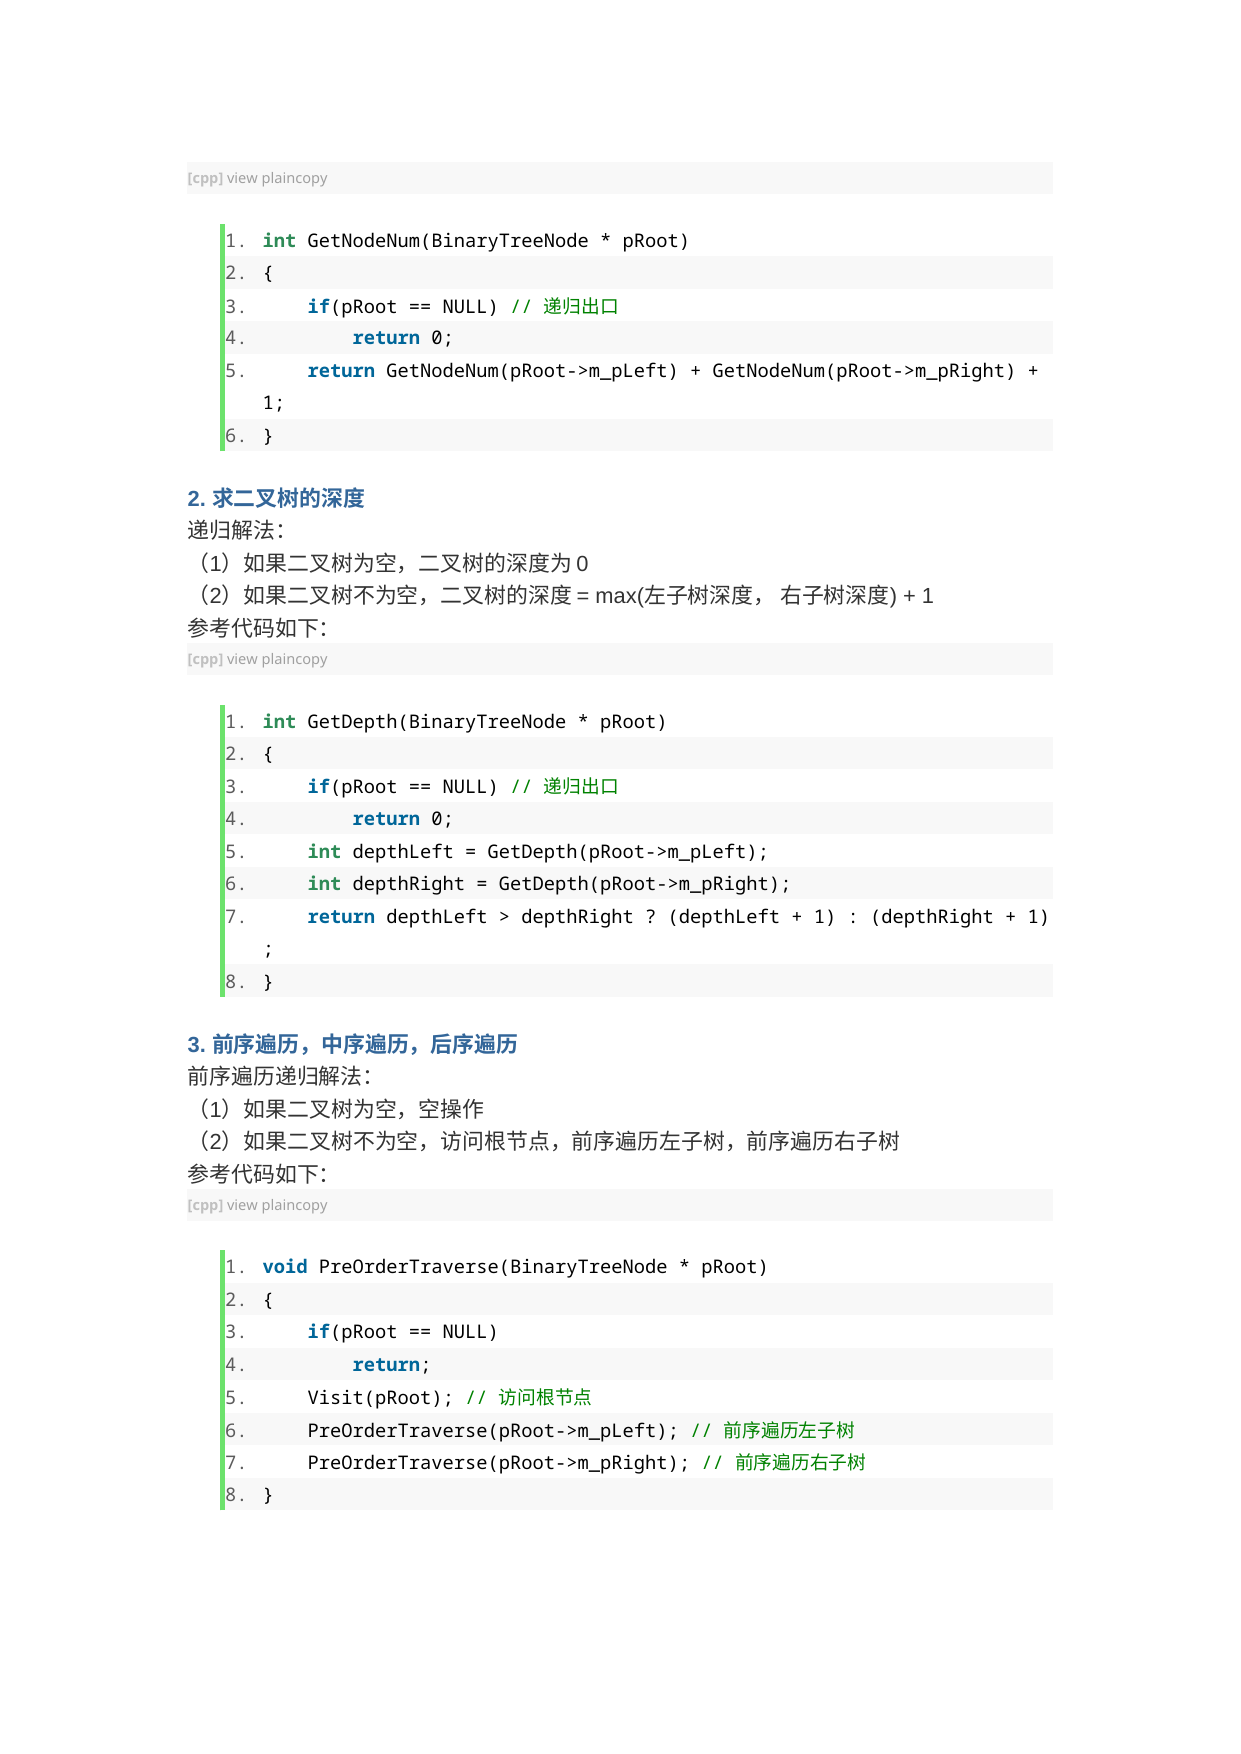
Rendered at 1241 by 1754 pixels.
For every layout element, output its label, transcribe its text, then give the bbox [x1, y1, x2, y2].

list PreOrderTraverse(pRoot->m_pLeft); // 前序遍历左子树 [225, 1413, 1053, 1445]
text [cpp] view plaincopy [187, 162, 1053, 194]
text [cpp] view plaincopy [187, 1189, 1053, 1221]
list { [225, 737, 1053, 769]
text 3. 前序遍历，中序遍历，后序遍历 前序遍历递归解法： （1）如果二叉树为空，空操作 （2）如果二叉树不为空，访问根节点，前序遍历左子树，前序遍历右子树 参考代码如下： [187, 1026, 1053, 1189]
text 2. 求二叉树的深度 递归解法： （1）如果二叉树为空，二叉树的深度为0 （2）如果二叉树不为空，二叉树的深度 = max(左子树深度， 右子树深度) + 1 参考代码如下： [187, 480, 1053, 643]
list int depthRight = GetDepth(pRoot->m_pRight); [225, 867, 1053, 899]
list int GetNodeNum(BinaryTreeNode * pRoot) [225, 224, 1053, 256]
list { [225, 256, 1053, 289]
list int depthLeft = GetDepth(pRoot->m_pLeft); [225, 834, 1053, 867]
list } [225, 419, 1053, 451]
list return 0; [225, 802, 1053, 834]
list Visit(pRoot); // 访问根节点 [225, 1380, 1053, 1413]
list if(pRoot == NULL) [225, 1315, 1053, 1348]
list if(pRoot == NULL) // 递归出口 [225, 769, 1053, 802]
list } [225, 964, 1053, 997]
list { [225, 1283, 1053, 1315]
list if(pRoot == NULL) // 递归出口 [225, 289, 1053, 321]
list return depthLeft > depthRight ? (depthLeft + 1) : (depthRight + 1); [225, 899, 1053, 964]
list } [225, 1478, 1053, 1510]
text [cpp] view plaincopy [187, 643, 1053, 675]
list return 0; [225, 321, 1053, 354]
list return; [225, 1348, 1053, 1380]
list int GetDepth(BinaryTreeNode * pRoot) [220, 704, 1053, 737]
list void PreOrderTraverse(BinaryTreeNode * pRoot) [225, 1250, 1053, 1283]
list return GetNodeNum(pRoot->m_pLeft) + GetNodeNum(pRoot->m_pRight) + 1; [225, 354, 1053, 419]
list PreOrderTraverse(pRoot->m_pRight); // 前序遍历右子树 [225, 1445, 1053, 1478]
